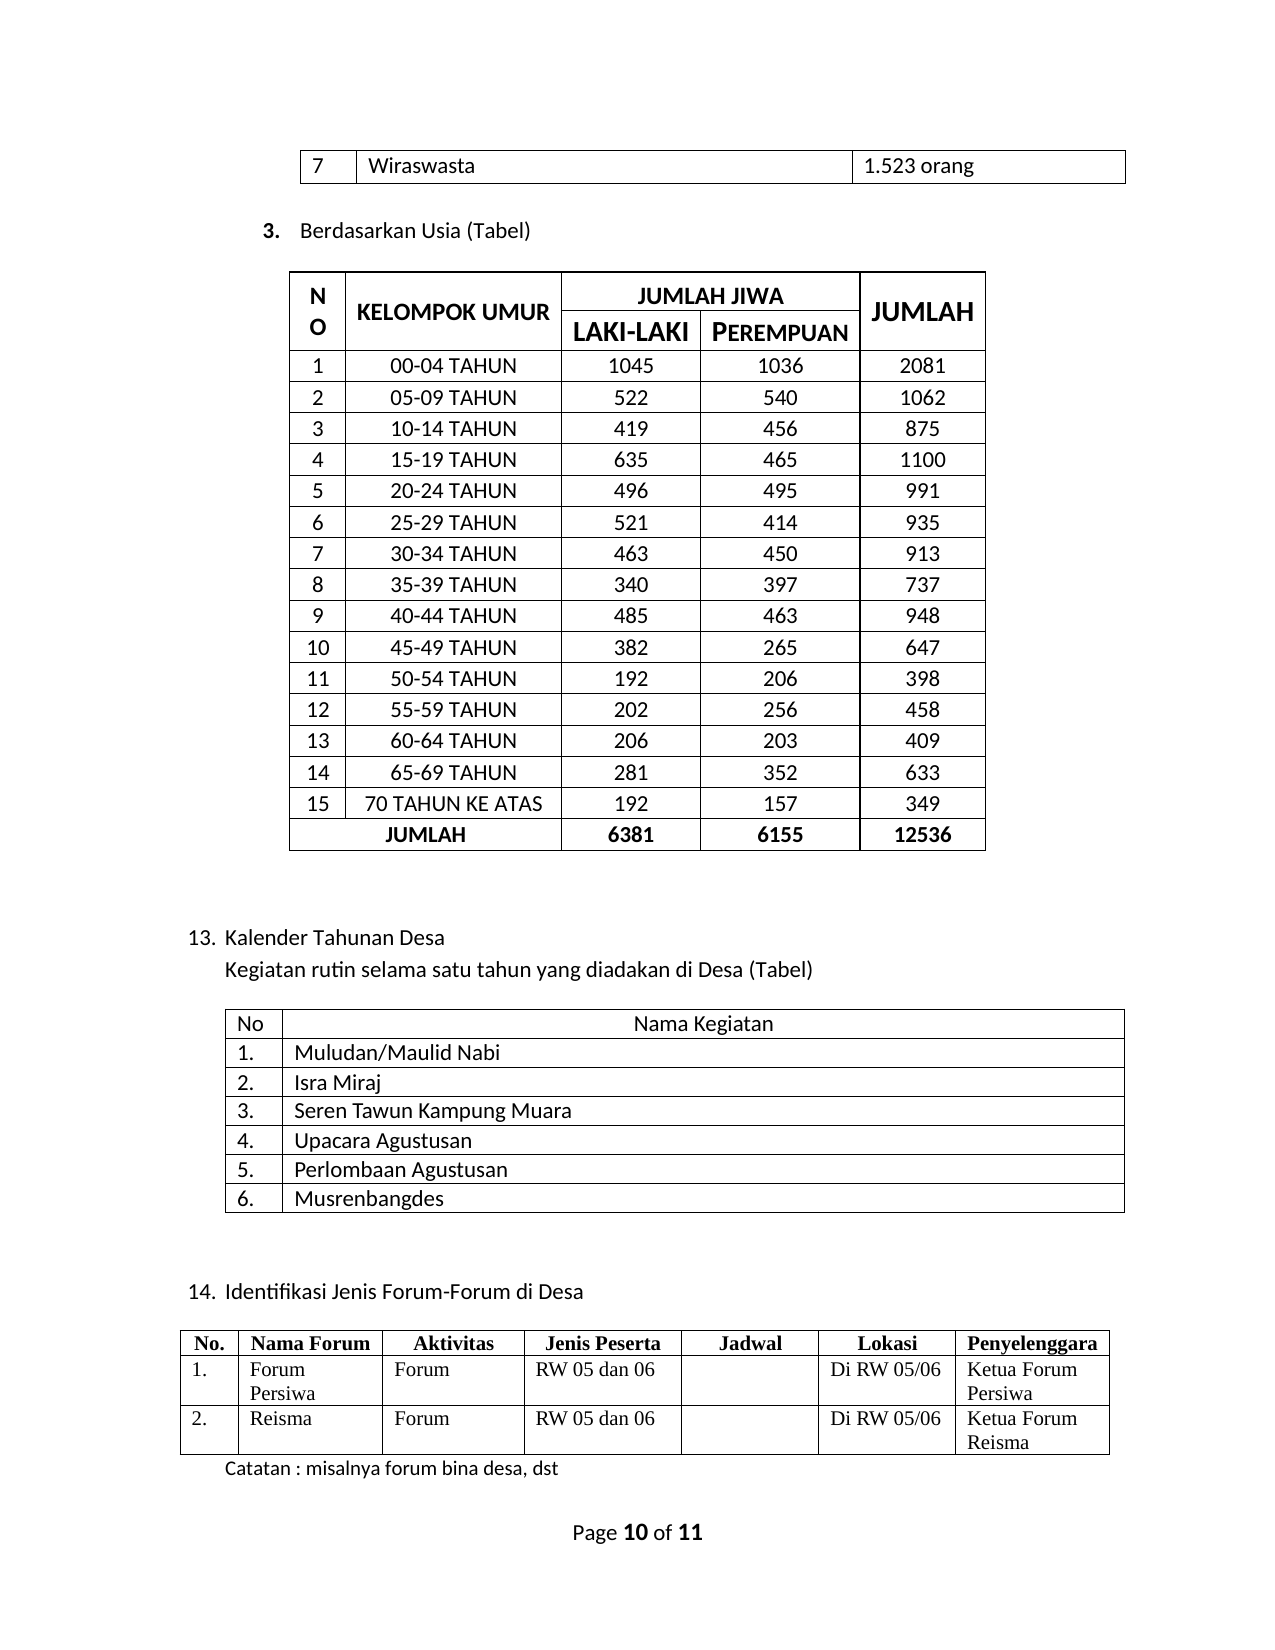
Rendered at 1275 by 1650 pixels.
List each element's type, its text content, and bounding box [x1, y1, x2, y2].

table_cell 1. [181, 1356, 238, 1404]
table_cell 1 [290, 351, 345, 381]
table_cell 4 [290, 444, 345, 474]
table_cell 913 [861, 538, 985, 568]
table_cell 281 [562, 757, 700, 787]
table_cell 7 [290, 538, 345, 568]
table_cell 60-64 TAHUN [346, 726, 561, 756]
table_cell 10-14 TAHUN [346, 413, 561, 443]
table_cell 256 [701, 694, 859, 724]
table_cell 9 [290, 601, 345, 631]
table_cell Muludan/Maulid Nabi [283, 1039, 1124, 1067]
table_cell 70 TAHUN KE ATAS [346, 788, 561, 818]
table_header Nama Kegiatan [283, 1010, 1124, 1037]
table_cell 463 [701, 601, 859, 631]
list Kegiatan rutin selama satu tahun yang diadakan di Desa (Tabel) [225, 955, 1125, 983]
list Kalender Tahunan Desa [187, 923, 1125, 951]
table_cell 352 [701, 757, 859, 787]
table_cell 6. [226, 1184, 282, 1212]
table_header Penyelenggara [956, 1331, 1109, 1355]
table_header Aktivitas [383, 1331, 524, 1355]
table_header No. [181, 1331, 238, 1355]
table_cell 3. [226, 1097, 282, 1125]
table_cell Musrenbangdes [283, 1184, 1124, 1212]
table_cell 409 [861, 726, 985, 756]
table_cell 13 [290, 726, 345, 756]
table_cell 463 [562, 538, 700, 568]
table_cell Ketua Forum Persiwa [956, 1356, 1109, 1404]
table_cell Di RW 05/06 [819, 1406, 955, 1454]
table_cell 203 [701, 726, 859, 756]
list Identifikasi Jenis Forum-Forum di Desa [187, 1277, 1125, 1305]
table_cell Reisma [239, 1406, 382, 1454]
table_cell 522 [562, 382, 700, 412]
table_header Lokasi [819, 1331, 955, 1355]
table_cell 6381 [562, 819, 700, 849]
table_cell Isra Miraj [283, 1068, 1124, 1096]
table_cell Di RW 05/06 [819, 1356, 955, 1404]
table_cell Wiraswasta [357, 151, 852, 183]
table_cell [682, 1406, 818, 1454]
table_cell Seren Tawun Kampung Muara [283, 1097, 1124, 1125]
table_cell 35-39 TAHUN [346, 569, 561, 599]
table_cell 1045 [562, 351, 700, 381]
table_cell 635 [562, 444, 700, 474]
table_cell 458 [861, 694, 985, 724]
table_cell 65-69 TAHUN [346, 757, 561, 787]
table_cell 2. [181, 1406, 238, 1454]
table_cell 15 [290, 788, 345, 818]
table_cell 55-59 TAHUN [346, 694, 561, 724]
table_cell 14 [290, 757, 345, 787]
table_cell 50-54 TAHUN [346, 663, 561, 693]
table_cell 10 [290, 632, 345, 662]
table_cell 2081 [861, 351, 985, 381]
table_cell Upacara Agustusan [283, 1126, 1124, 1154]
table_cell 647 [861, 632, 985, 662]
table_cell 948 [861, 601, 985, 631]
table_cell 1062 [861, 382, 985, 412]
table_cell 485 [562, 601, 700, 631]
table_cell 4. [226, 1126, 282, 1154]
table_cell 419 [562, 413, 700, 443]
table_cell RW 05 dan 06 [525, 1406, 681, 1454]
table_header KELOMPOK UMUR [346, 273, 561, 349]
table_cell 1. [226, 1039, 282, 1067]
table_cell JUMLAH [290, 819, 561, 849]
table_cell 414 [701, 507, 859, 537]
table_cell 157 [701, 788, 859, 818]
table_header Jenis Peserta [525, 1331, 681, 1355]
table_cell 935 [861, 507, 985, 537]
table_cell 202 [562, 694, 700, 724]
table_header No [226, 1010, 282, 1037]
table_cell 540 [701, 382, 859, 412]
table_cell 340 [562, 569, 700, 599]
table_cell 1100 [861, 444, 985, 474]
table_cell 5. [226, 1155, 282, 1183]
table_cell 8 [290, 569, 345, 599]
table_cell 991 [861, 476, 985, 506]
table_cell 15-19 TAHUN [346, 444, 561, 474]
table_header JUMLAH JIWA [562, 273, 859, 310]
list Berdasarkan Usia (Tabel) [262, 216, 1125, 244]
table_cell 875 [861, 413, 985, 443]
table_cell 12 [290, 694, 345, 724]
table_cell 398 [861, 663, 985, 693]
table_cell Ketua Forum Reisma [956, 1406, 1109, 1454]
table_cell Forum [383, 1356, 524, 1404]
table_cell PEREMPUAN [701, 311, 859, 349]
table_header JUMLAH [861, 273, 985, 349]
table_cell 456 [701, 413, 859, 443]
table_cell 6155 [701, 819, 859, 849]
table_cell Perlombaan Agustusan [283, 1155, 1124, 1183]
table_cell 45-49 TAHUN [346, 632, 561, 662]
table_cell 495 [701, 476, 859, 506]
table_cell 397 [701, 569, 859, 599]
table_cell RW 05 dan 06 [525, 1356, 681, 1404]
table_cell 7 [301, 151, 356, 183]
table_cell 192 [562, 788, 700, 818]
table_cell 11 [290, 663, 345, 693]
table_cell 30-34 TAHUN [346, 538, 561, 568]
table_cell 2. [226, 1068, 282, 1096]
table_cell Forum [383, 1406, 524, 1454]
table_cell 3 [290, 413, 345, 443]
table_cell 40-44 TAHUN [346, 601, 561, 631]
table_cell 192 [562, 663, 700, 693]
table_cell 382 [562, 632, 700, 662]
table_cell 206 [701, 663, 859, 693]
table_cell 20-24 TAHUN [346, 476, 561, 506]
table_cell 1.523 orang [853, 151, 1125, 183]
table_cell 521 [562, 507, 700, 537]
list Catatan : misalnya forum bina desa, dst [225, 1455, 1125, 1480]
table_cell 349 [861, 788, 985, 818]
table_header NO [290, 273, 345, 349]
table_header Nama Forum [239, 1331, 382, 1355]
table_cell 25-29 TAHUN [346, 507, 561, 537]
table_cell 05-09 TAHUN [346, 382, 561, 412]
table_cell [682, 1356, 818, 1404]
table_cell 12536 [861, 819, 985, 849]
table_cell 737 [861, 569, 985, 599]
table_cell Forum Persiwa [239, 1356, 382, 1404]
table_cell 6 [290, 507, 345, 537]
table_cell 2 [290, 382, 345, 412]
table_cell 265 [701, 632, 859, 662]
table_cell 1036 [701, 351, 859, 381]
table_cell 00-04 TAHUN [346, 351, 561, 381]
table_cell 5 [290, 476, 345, 506]
table_cell LAKI-LAKI [562, 311, 700, 349]
table_cell 465 [701, 444, 859, 474]
table_cell 633 [861, 757, 985, 787]
table_cell 206 [562, 726, 700, 756]
table_header Jadwal [682, 1331, 818, 1355]
table_cell 496 [562, 476, 700, 506]
table_cell 450 [701, 538, 859, 568]
